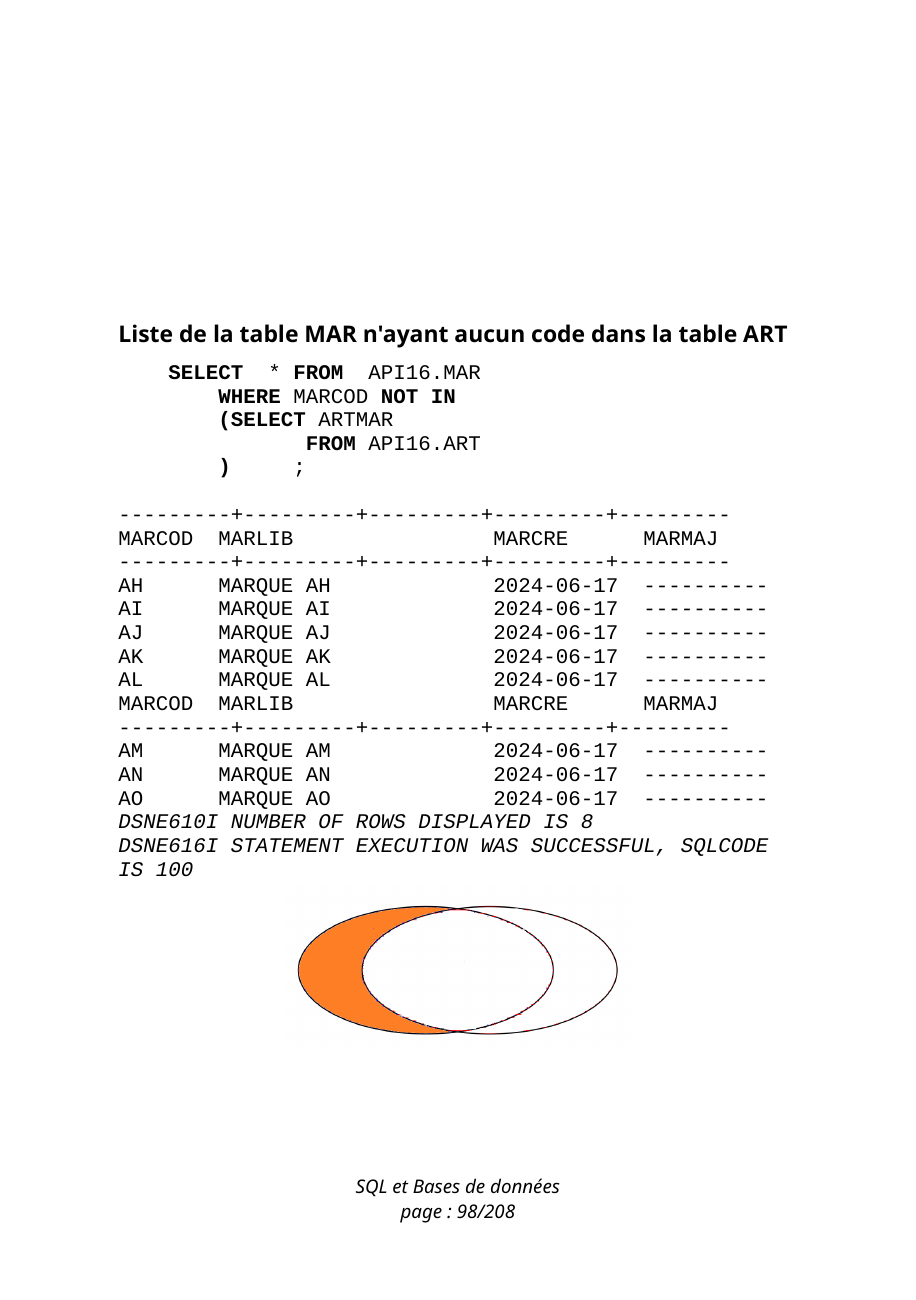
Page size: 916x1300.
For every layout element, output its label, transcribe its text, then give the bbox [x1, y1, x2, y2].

text AK MARQUE AK 2024-06-17 ---------- [118, 646, 797, 669]
text MARCOD MARLIB MARCRE MARMAJ [118, 527, 797, 551]
text AI MARQUE AI 2024-06-17 ---------- [118, 598, 797, 622]
text SELECT * FROM API16.MAR [118, 362, 797, 386]
text DSNE616I STATEMENT EXECUTION WAS SUCCESSFUL, SQLCODE IS 100 [118, 835, 797, 882]
text AJ MARQUE AJ 2024-06-17 ---------- [118, 622, 797, 646]
text ) ; [118, 457, 797, 480]
picture [282, 882, 633, 1049]
text Liste de la table MAR n'ayant aucun code dans la table ART [118, 318, 797, 349]
text (SELECT ARTMAR [118, 409, 797, 433]
text AL MARQUE AL 2024-06-17 ---------- [118, 669, 797, 693]
text MARCOD MARLIB MARCRE MARMAJ [118, 693, 797, 717]
text AN MARQUE AN 2024-06-17 ---------- [118, 764, 797, 788]
text FROM API16.ART [118, 433, 797, 457]
text AO MARQUE AO 2024-06-17 ---------- [118, 788, 797, 811]
text AH MARQUE AH 2024-06-17 ---------- [118, 575, 797, 598]
text WHERE MARCOD NOT IN [118, 386, 797, 409]
text ---------+---------+---------+---------+--------- [118, 717, 797, 740]
text AM MARQUE AM 2024-06-17 ---------- [118, 740, 797, 764]
text ---------+---------+---------+---------+--------- [118, 504, 797, 527]
text ---------+---------+---------+---------+--------- [118, 551, 797, 575]
text DSNE610I NUMBER OF ROWS DISPLAYED IS 8 [118, 811, 797, 835]
